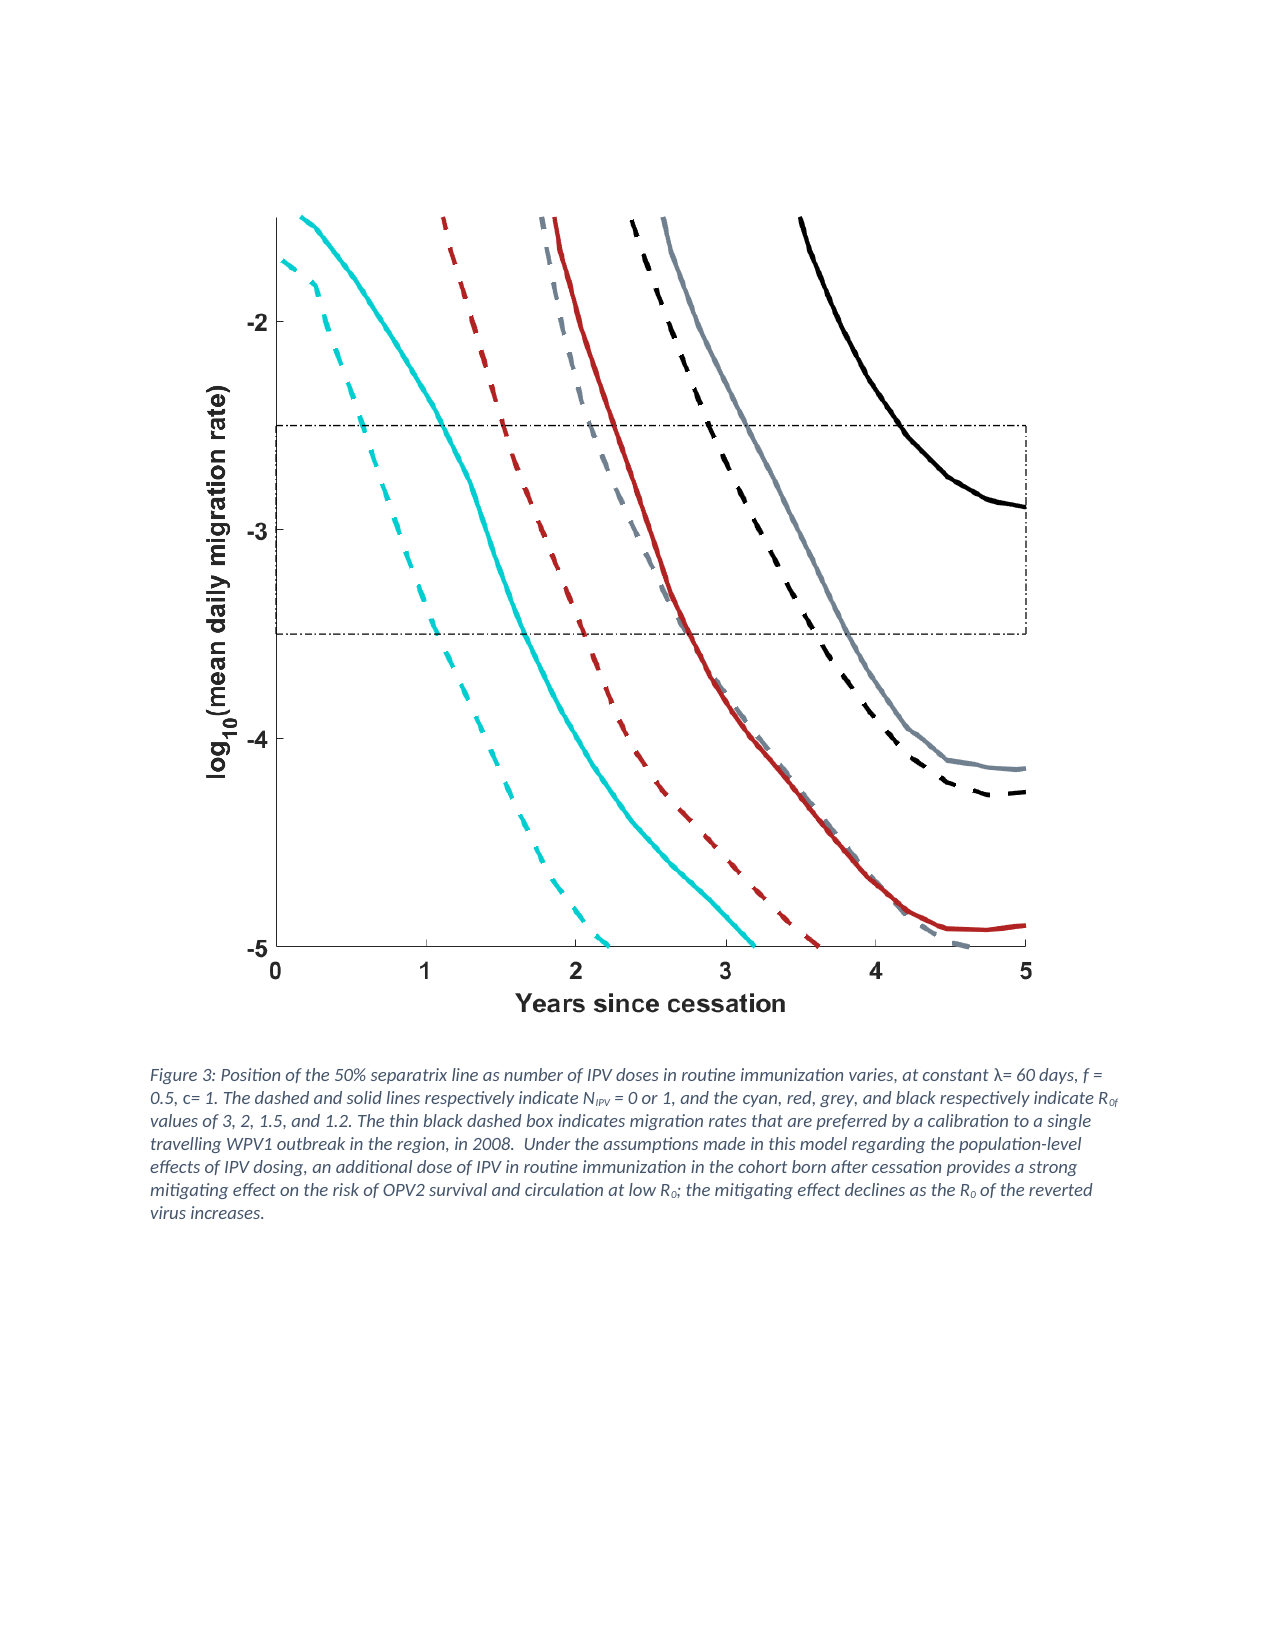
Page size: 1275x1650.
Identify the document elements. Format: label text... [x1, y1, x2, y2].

text Figure 3: Position of the 50% separatrix line as number of IPV doses in routine immunization varies, at constant λ= 60 days, f = 0.5, c= 1. The dashed and solid lines respectively indicate NIPV = 0 or 1, and the cyan, red, grey, and black respectively indicate R0f values of 3, 2, 1.5, and 1.2. The thin black dashed box indicates migration rates that are preferred by a calibration to a single travelling WPV1 outbreak in the region, in 2008. Under the assumptions made in this model regarding the population-level effects of IPV dosing, an additional dose of IPV in routine immunization in the cohort born after cessation provides a strong mitigating effect on the risk of OPV2 survival and circulation at low R0; the mitigating effect declines as the R0 of the reverted virus increases. [150, 1063, 1125, 1224]
picture [150, 150, 1118, 1045]
